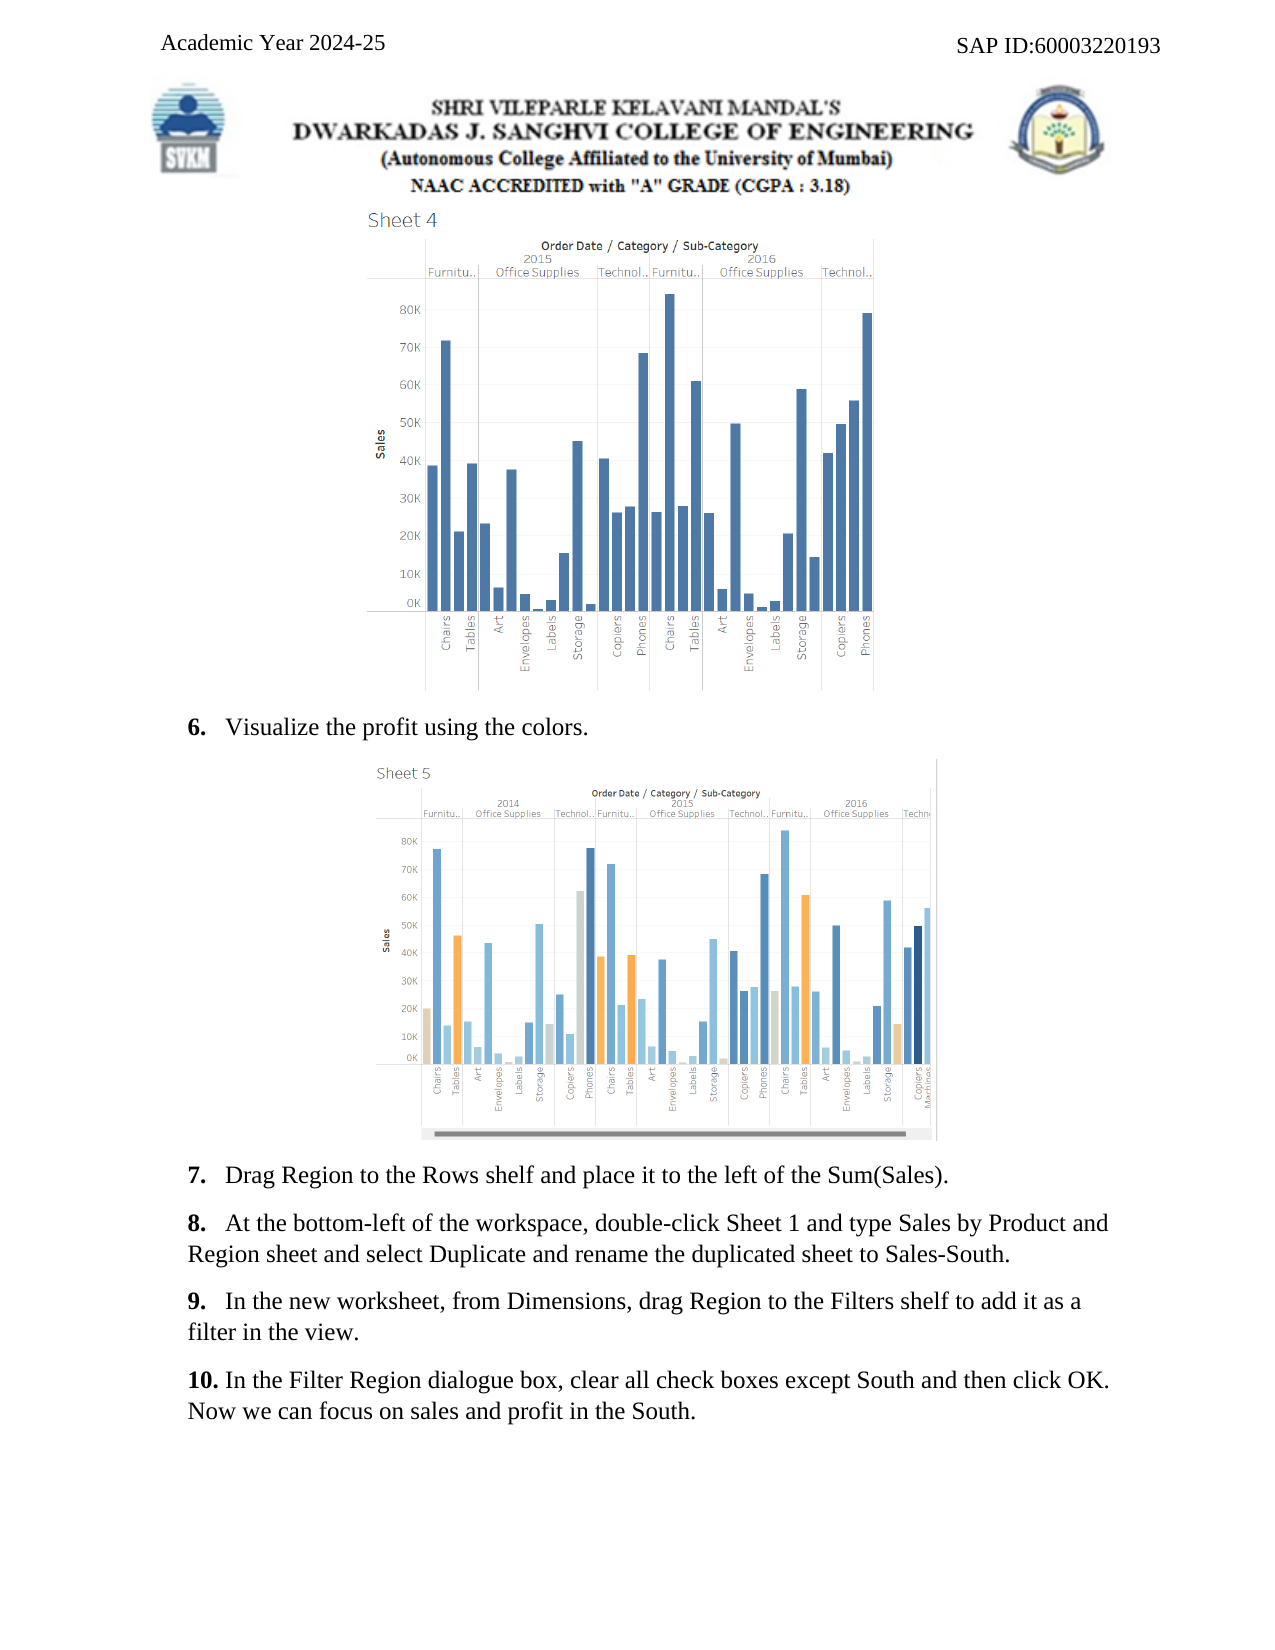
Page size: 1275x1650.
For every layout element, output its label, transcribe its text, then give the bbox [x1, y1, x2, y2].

picture [374, 759, 938, 1141]
list In the Filter Region dialogue box, clear all check boxes except South and then click OK. Now we can focus on sales and profit in the South. [187, 1365, 1125, 1425]
list Visualize the profit using the colors. [187, 712, 1125, 741]
list Drag Region to the Rows shelf and place it to the left of the Sum(Sales). [187, 1160, 1125, 1189]
list In the new worksheet, from Dimensions, drag Region to the Filters shelf to add it as a filter in the view. [187, 1286, 1125, 1346]
list At the bottom-left of the workspace, double-click Sheet 1 and type Sales by Product and Region sheet and select Duplicate and rename the duplicated sheet to Sales-South. [187, 1208, 1125, 1267]
picture [150, 75, 1118, 694]
